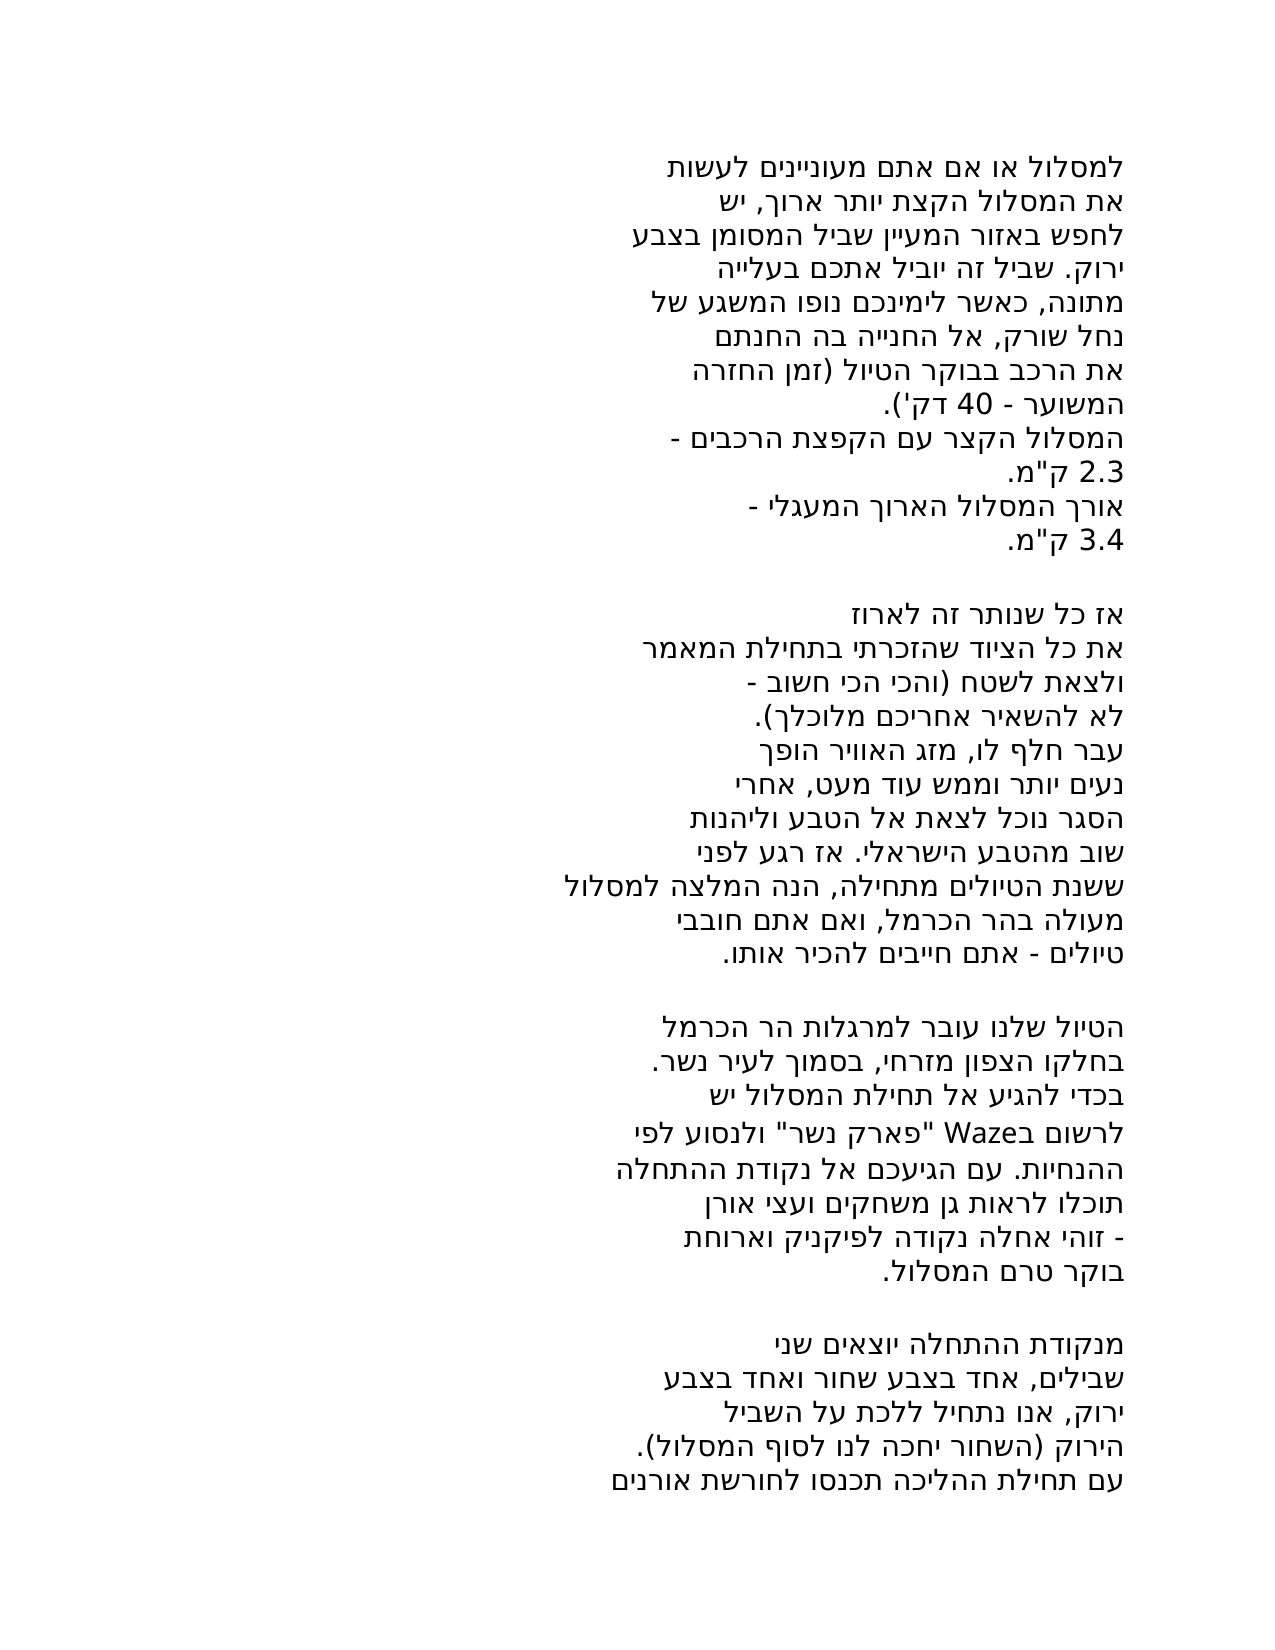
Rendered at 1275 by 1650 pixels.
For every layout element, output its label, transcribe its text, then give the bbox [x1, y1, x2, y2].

text למסלול או אם אתם מעוניינים לעשות [150, 150, 1125, 184]
text מעולה בהר הכרמל, ואם אתם חובבי [150, 903, 1125, 937]
text לרשום בWaze "פארק נשר" ולנסוע לפי [150, 1112, 1125, 1152]
text אורך המסלול הארוך המעגלי - [150, 489, 1125, 523]
text מתונה, כאשר לימינכם נופו המשגע של [150, 286, 1125, 320]
text תוכלו לראות גן משחקים ועצי אורן [150, 1186, 1125, 1220]
text אז כל שנותר זה לארוז [150, 597, 1125, 631]
text לא להשאיר אחריכם מלוכלך). [150, 699, 1125, 733]
text נעים יותר וממש עוד מעט, אחרי [150, 767, 1125, 801]
text המסלול הקצר עם הקפצת הרכבים - [150, 422, 1125, 456]
text 2.3 ק"מ. [150, 456, 1125, 489]
text ששנת הטיולים מתחילה, הנה המלצה למסלול [150, 869, 1125, 903]
text הטיול שלנו עובר למרגלות הר הכרמל [150, 1010, 1125, 1044]
text את הרכב בבוקר הטיול (זמן החזרה [150, 354, 1125, 388]
text ירוק. שביל זה יוביל אתכם בעלייה [150, 252, 1125, 286]
text הסגר נוכל לצאת אל הטבע וליהנות [150, 801, 1125, 835]
text ולצאת לשטח (והכי הכי חשוב - [150, 665, 1125, 699]
text מנקודת ההתחלה יוצאים שני [150, 1327, 1125, 1361]
text עבר חלף לו, מזג האוויר הופך [150, 733, 1125, 767]
text נחל שורק, אל החנייה בה החנתם [150, 320, 1125, 354]
text את כל הציוד שהזכרתי בתחילת המאמר [150, 631, 1125, 665]
text בוקר טרם המסלול. [150, 1254, 1125, 1288]
text טיולים - אתם חייבים להכיר אותו. [150, 937, 1125, 971]
text שבילים, אחד בצבע שחור ואחד בצבע [150, 1361, 1125, 1395]
text 3.4 ק"מ. [150, 523, 1125, 557]
text הירוק (השחור יחכה לנו לסוף המסלול). [150, 1429, 1125, 1463]
text את המסלול הקצת יותר ארוך, יש [150, 184, 1125, 218]
text לחפש באזור המעיין שביל המסומן בצבע [150, 218, 1125, 252]
text - זוהי אחלה נקודה לפיקניק וארוחת [150, 1220, 1125, 1254]
text המשוער - 40 דק'). [150, 388, 1125, 422]
text עם תחילת ההליכה תכנסו לחורשת אורנים [150, 1463, 1125, 1497]
text בכדי להגיע אל תחילת המסלול יש [150, 1078, 1125, 1112]
text שוב מהטבע הישראלי. אז רגע לפני [150, 835, 1125, 869]
text ההנחיות. עם הגיעכם אל נקודת ההתחלה [150, 1152, 1125, 1186]
text בחלקו הצפון מזרחי, בסמוך לעיר נשר. [150, 1044, 1125, 1078]
text ירוק, אנו נתחיל ללכת על השביל [150, 1395, 1125, 1429]
